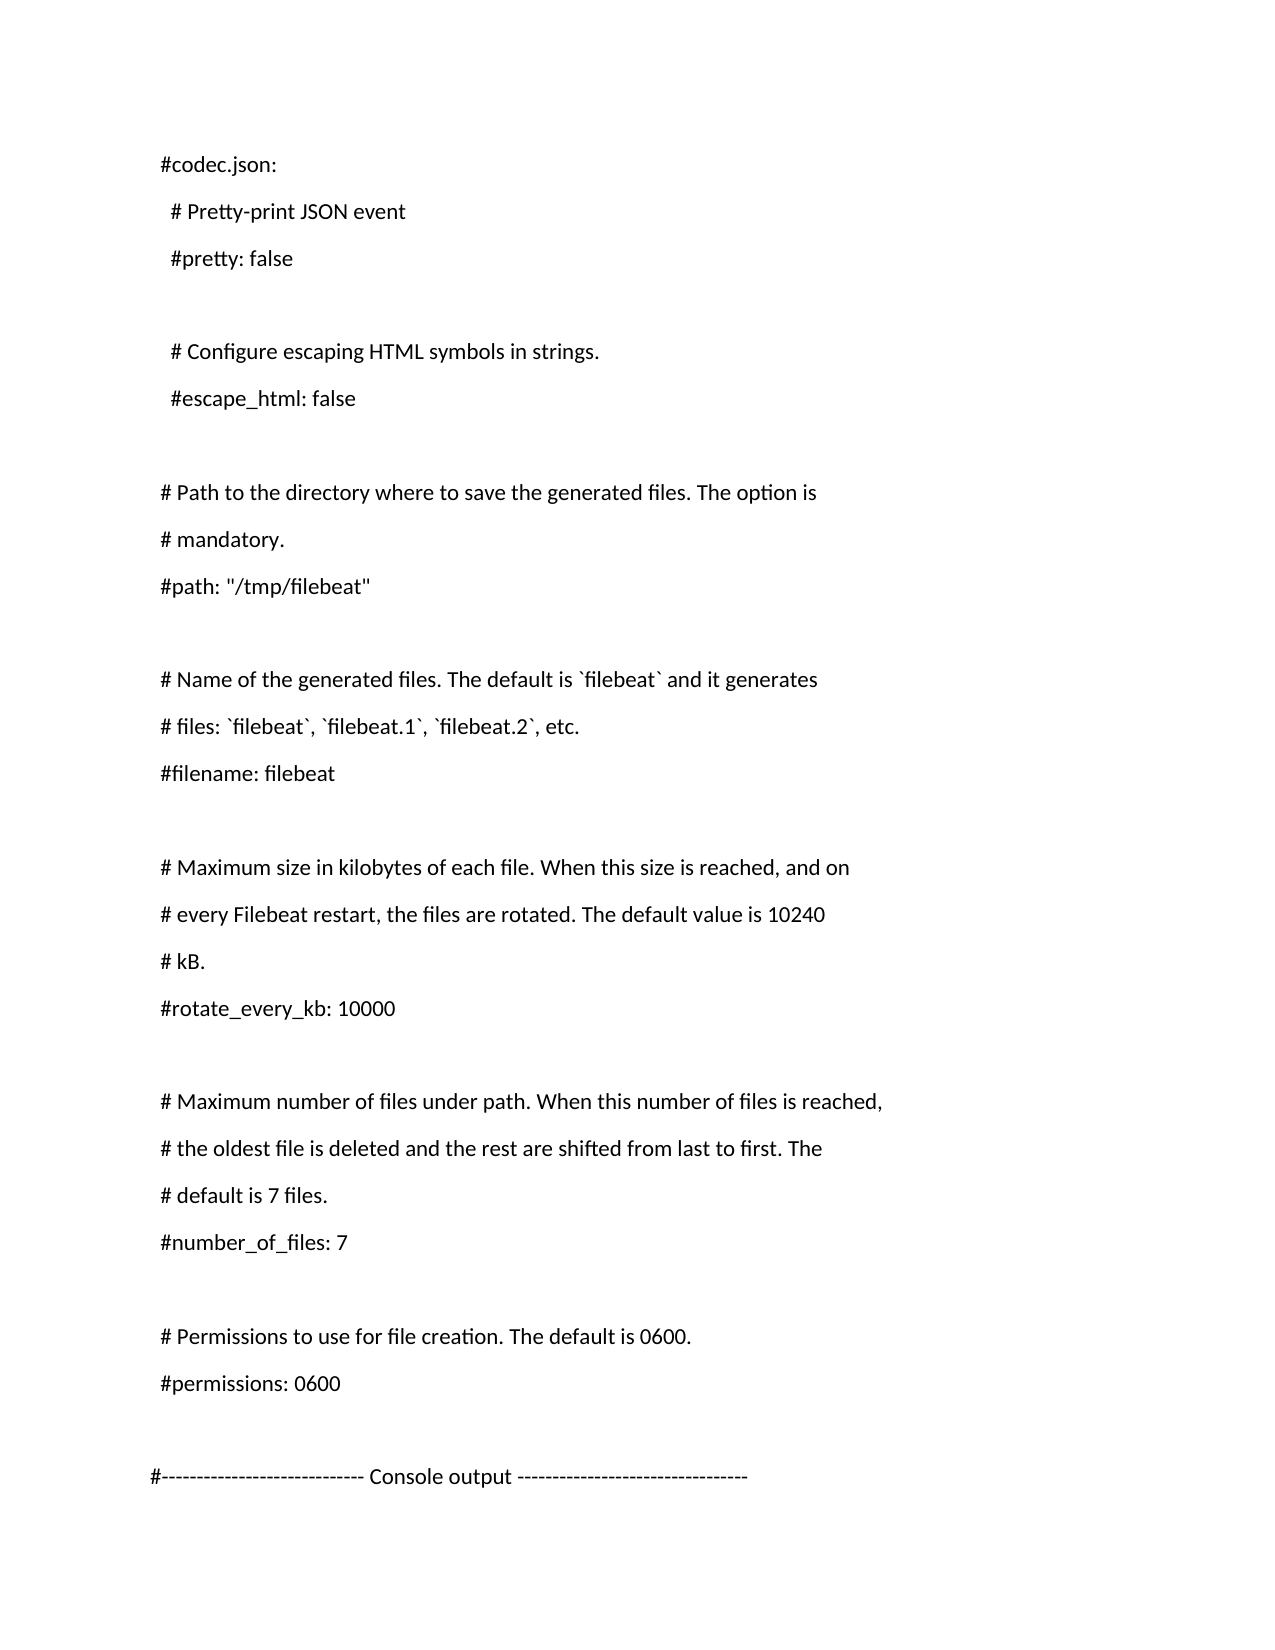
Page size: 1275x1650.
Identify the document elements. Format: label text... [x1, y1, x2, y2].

text # Pretty-print JSON event [150, 197, 1125, 225]
text # Path to the directory where to save the generated files. The option is [150, 478, 1125, 506]
text # every Filebeat restart, the files are rotated. The default value is 10240 [150, 900, 1125, 928]
text # files: `filebeat`, `filebeat.1`, `filebeat.2`, etc. [150, 712, 1125, 741]
text # Configure escaping HTML symbols in strings. [150, 337, 1125, 366]
text # Maximum size in kilobytes of each file. When this size is reached, and on [150, 853, 1125, 881]
text #pretty: false [150, 244, 1125, 272]
text # mandatory. [150, 525, 1125, 553]
text # Name of the generated files. The default is `filebeat` and it generates [150, 666, 1125, 694]
text #filename: filebeat [150, 759, 1125, 787]
text #permissions: 0600 [150, 1369, 1125, 1397]
text # default is 7 files. [150, 1181, 1125, 1209]
text # Permissions to use for file creation. The default is 0600. [150, 1322, 1125, 1350]
text # the oldest file is deleted and the rest are shifted from last to first. The [150, 1134, 1125, 1162]
text # Maximum number of files under path. When this number of files is reached, [150, 1087, 1125, 1116]
text #codec.json: [150, 150, 1125, 178]
text #----------------------------- Console output --------------------------------- [150, 1462, 1125, 1491]
text #number_of_files: 7 [150, 1228, 1125, 1256]
text #escape_html: false [150, 384, 1125, 412]
text # kB. [150, 947, 1125, 975]
text #path: "/tmp/filebeat" [150, 572, 1125, 600]
text #rotate_every_kb: 10000 [150, 994, 1125, 1022]
